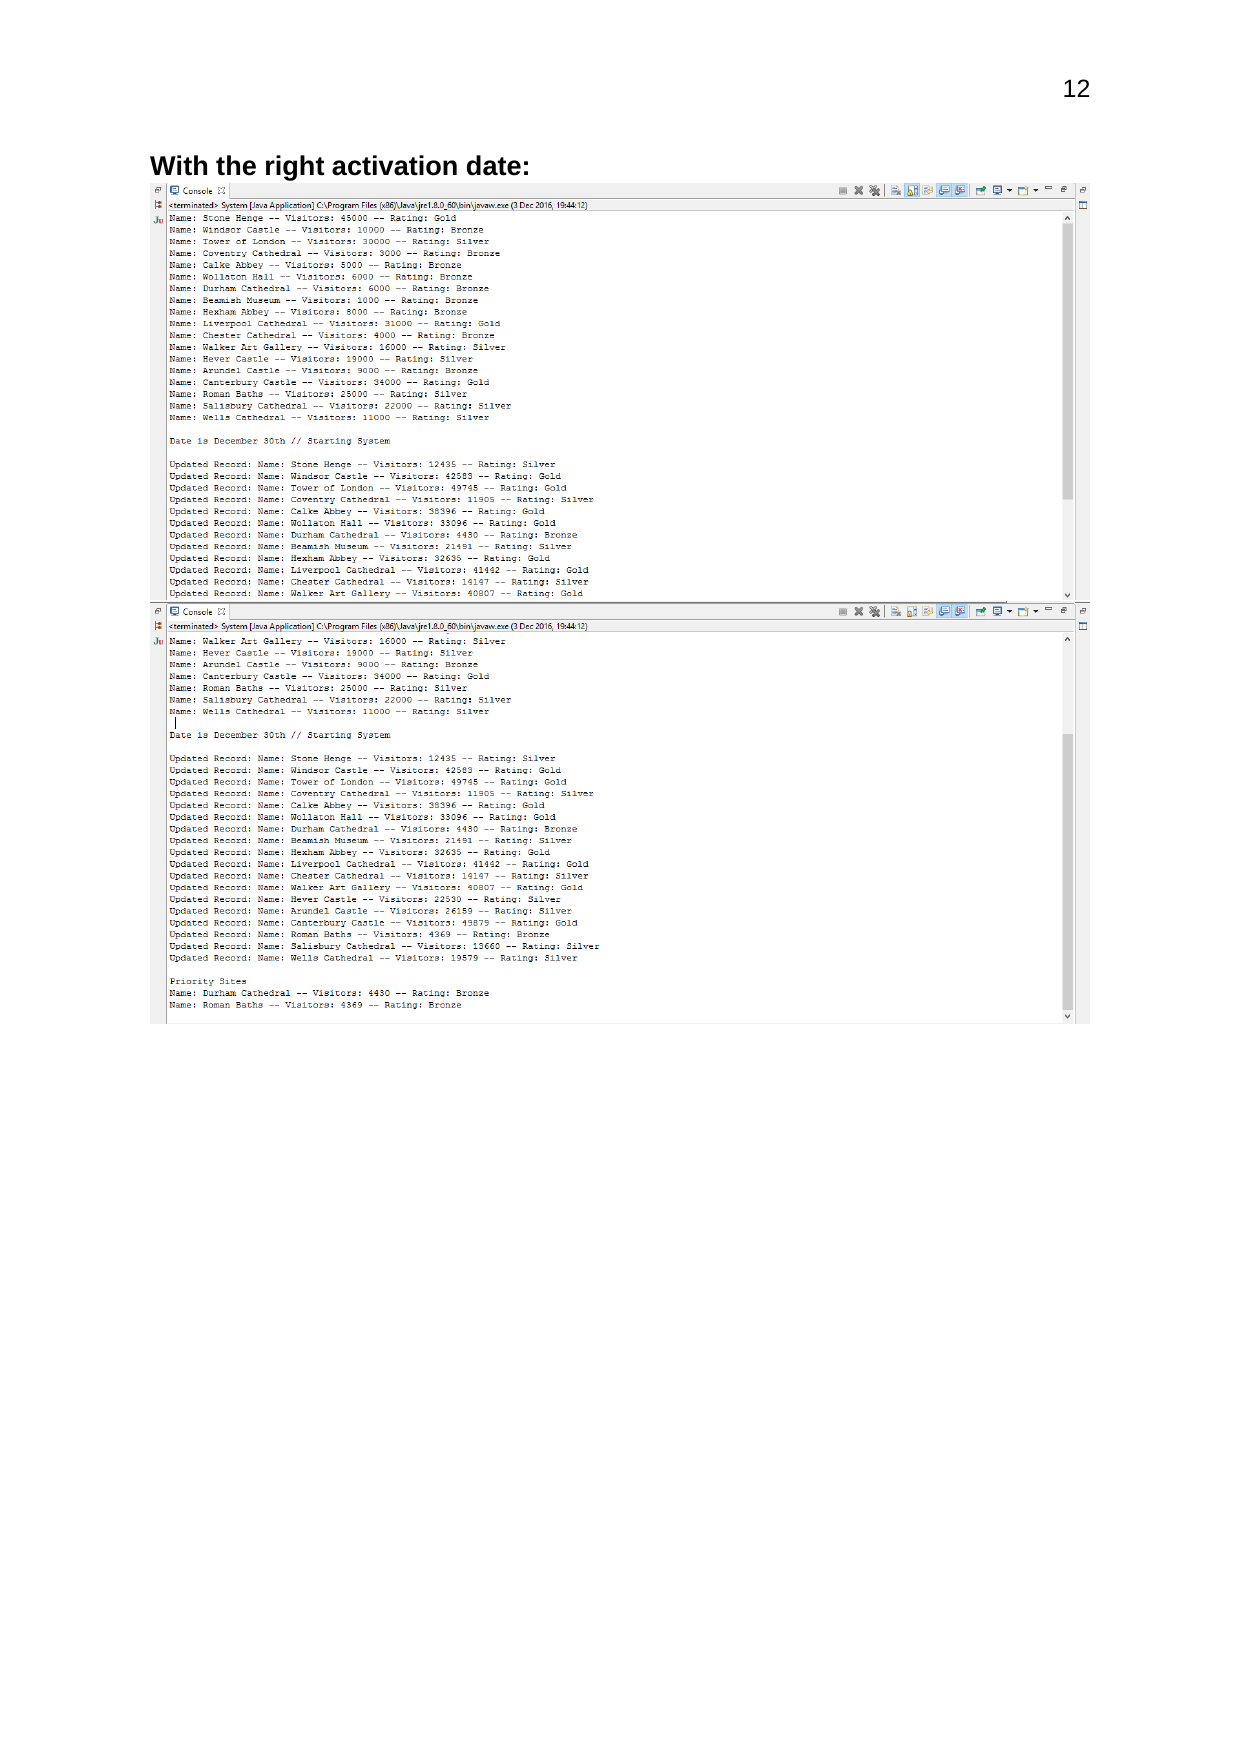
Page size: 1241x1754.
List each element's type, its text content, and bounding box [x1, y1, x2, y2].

subtitle With the right activation date: [150, 150, 1090, 181]
picture [150, 601, 1091, 1024]
picture [150, 183, 1091, 600]
